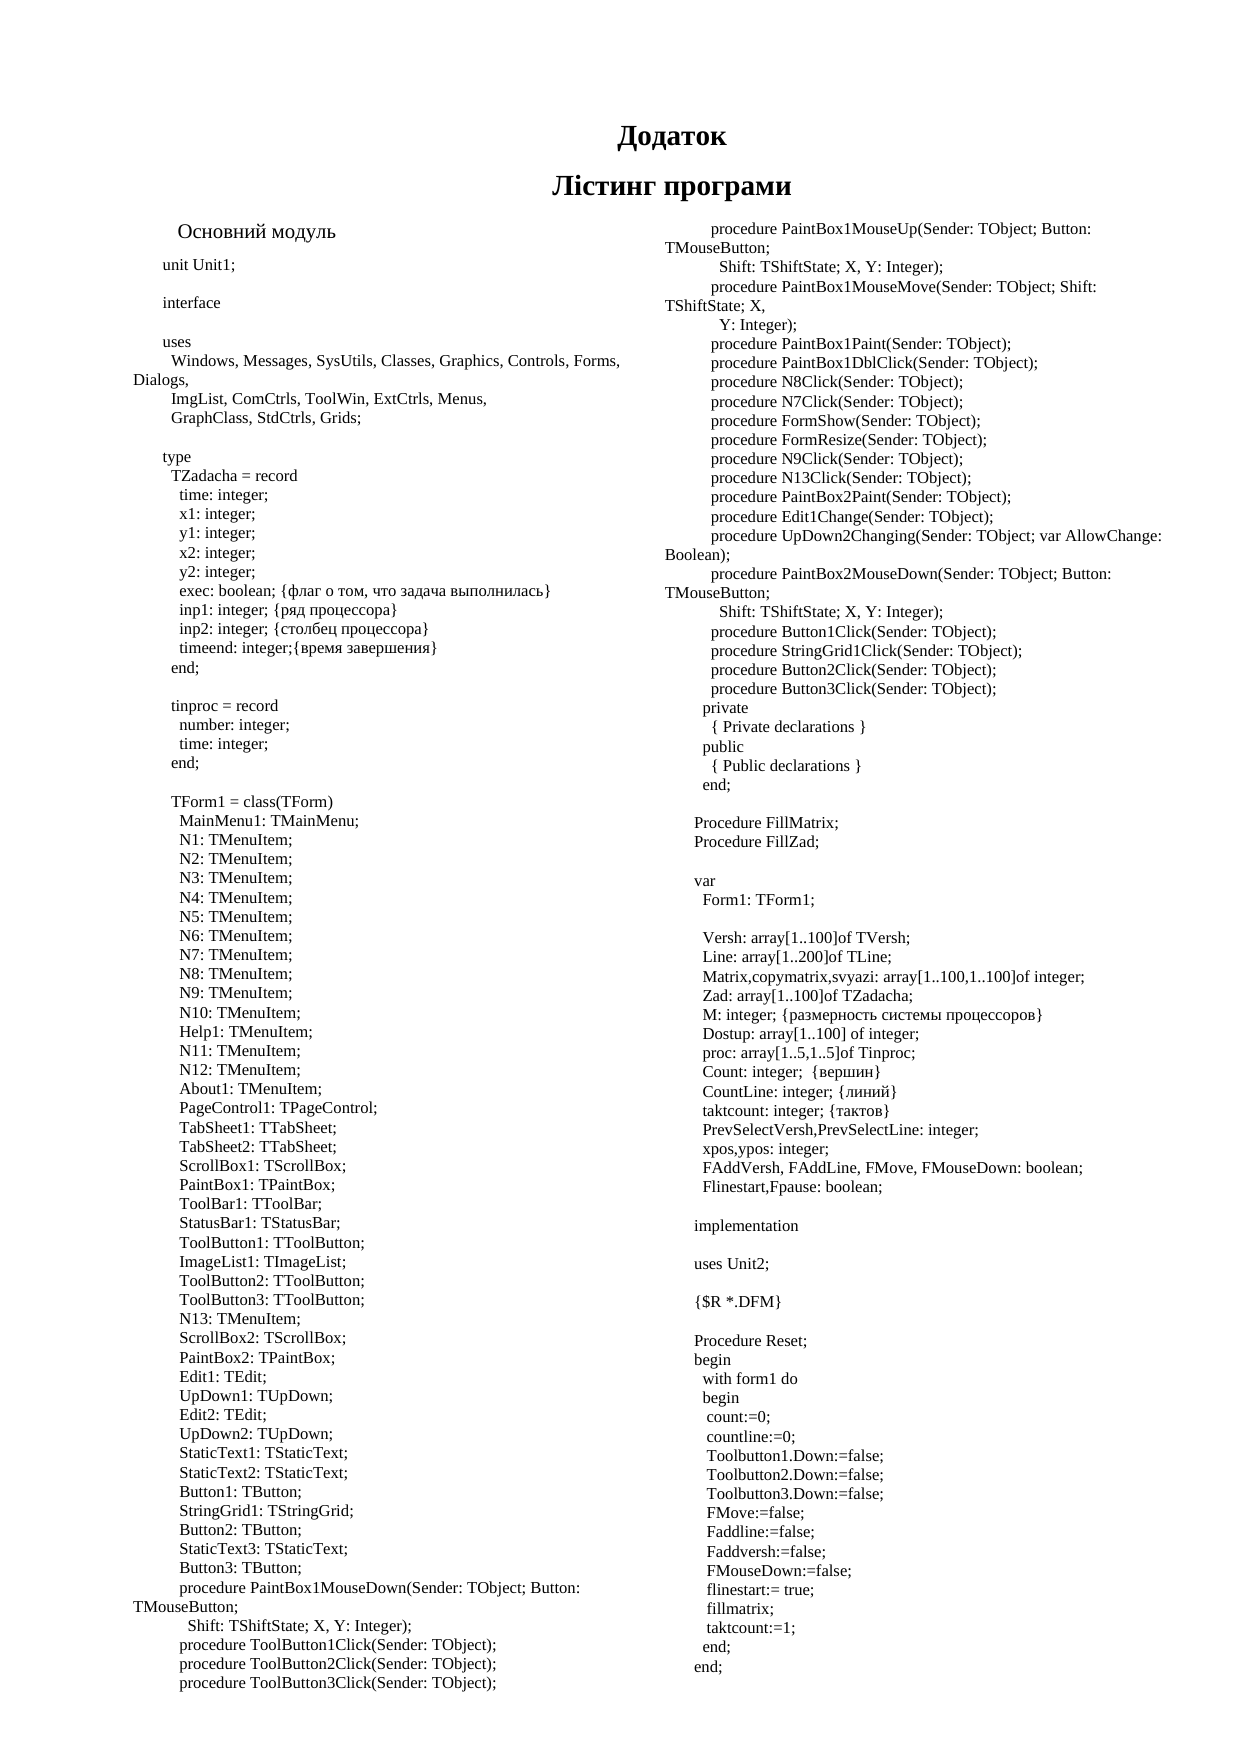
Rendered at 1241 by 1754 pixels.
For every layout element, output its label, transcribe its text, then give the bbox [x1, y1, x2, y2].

text {$R *.DFM} [664, 1292, 1181, 1311]
text end; [664, 1637, 1181, 1656]
text procedure Button2Click(Sender: TObject); [664, 660, 1181, 679]
text N11: TMenuItem; [133, 1041, 650, 1060]
text uses [133, 332, 650, 351]
text PaintBox1: TPaintBox; [133, 1175, 650, 1194]
text TZadacha = record [133, 466, 650, 485]
text exec: boolean; {флаг о том, что задача выполнилась} [133, 581, 650, 600]
text procedure N7Click(Sender: TObject); [664, 391, 1181, 411]
text procedure FormShow(Sender: TObject); [664, 411, 1181, 430]
text procedure ToolButton3Click(Sender: TObject); [133, 1673, 650, 1692]
text N4: TMenuItem; [133, 887, 650, 907]
text Toolbutton1.Down:=false; [664, 1446, 1181, 1465]
text M: integer; {размерность системы процессоров} [664, 1005, 1181, 1024]
text ImageList1: TImageList; [133, 1252, 650, 1271]
text CountLine: integer; {линий} [664, 1081, 1181, 1101]
text StaticText1: TStaticText; [133, 1443, 650, 1462]
text N9: TMenuItem; [133, 983, 650, 1002]
text Procedure FillMatrix; [664, 813, 1181, 832]
text PageControl1: TPageControl; [133, 1098, 650, 1117]
text end; [133, 753, 650, 772]
text Form1: TForm1; [664, 890, 1181, 909]
text interface [133, 293, 650, 312]
text N5: TMenuItem; [133, 907, 650, 926]
text TabSheet2: TTabSheet; [133, 1137, 650, 1156]
text public [664, 736, 1181, 756]
text FMove:=false; [664, 1503, 1181, 1522]
text number: integer; [133, 715, 650, 734]
text ToolBar1: TToolBar; [133, 1194, 650, 1213]
text Toolbutton3.Down:=false; [664, 1484, 1181, 1503]
text tinproc = record [133, 696, 650, 715]
text Лістинг програми [162, 168, 1152, 202]
text procedure UpDown2Changing(Sender: TObject; var AllowChange: Boolean); [664, 526, 1181, 564]
text proc: array[1..5,1..5]of Tinproc; [664, 1043, 1181, 1062]
text procedure StringGrid1Click(Sender: TObject); [664, 641, 1181, 660]
text ToolButton1: TToolButton; [133, 1232, 650, 1252]
text end; [133, 657, 650, 677]
text procedure Edit1Change(Sender: TObject); [664, 506, 1181, 526]
text taktcount:=1; [664, 1618, 1181, 1637]
text { Public declarations } [664, 756, 1181, 775]
text Help1: TMenuItem; [133, 1022, 650, 1041]
text x2: integer; [133, 542, 650, 562]
text N6: TMenuItem; [133, 926, 650, 945]
text procedure N9Click(Sender: TObject); [664, 449, 1181, 468]
text inp2: integer; {столбец процессора} [133, 619, 650, 638]
text taktcount: integer; {тактов} [664, 1101, 1181, 1120]
text procedure PaintBox1Paint(Sender: TObject); [664, 334, 1181, 353]
text Edit1: TEdit; [133, 1367, 650, 1386]
text ScrollBox2: TScrollBox; [133, 1328, 650, 1347]
text ImgList, ComCtrls, ToolWin, ExtCtrls, Menus, [133, 389, 650, 408]
text procedure PaintBox1DblClick(Sender: TObject); [664, 353, 1181, 372]
text Shift: TShiftState; X, Y: Integer); [133, 1616, 650, 1635]
text Shift: TShiftState; X, Y: Integer); [664, 257, 1181, 276]
text { Private declarations } [664, 717, 1181, 736]
text fillmatrix; [664, 1599, 1181, 1618]
text Matrix,copymatrix,svyazi: array[1..100,1..100]of integer; [664, 966, 1181, 986]
text StaticText2: TStaticText; [133, 1462, 650, 1482]
text MainMenu1: TMainMenu; [133, 811, 650, 830]
text N2: TMenuItem; [133, 849, 650, 868]
text time: integer; [133, 734, 650, 753]
text y2: integer; [133, 562, 650, 581]
text flinestart:= true; [664, 1580, 1181, 1599]
text procedure Button1Click(Sender: TObject); [664, 621, 1181, 641]
text countline:=0; [664, 1426, 1181, 1446]
text GraphClass, StdCtrls, Grids; [133, 408, 650, 427]
text with form1 do [664, 1369, 1181, 1388]
text x1: integer; [133, 504, 650, 523]
text count:=0; [664, 1407, 1181, 1426]
text end; [664, 1656, 1181, 1676]
text UpDown1: TUpDown; [133, 1386, 650, 1405]
text Toolbutton2.Down:=false; [664, 1465, 1181, 1484]
text procedure PaintBox2MouseDown(Sender: TObject; Button: TMouseButton; [664, 564, 1181, 602]
text inp1: integer; {ряд процессора} [133, 600, 650, 619]
text procedure PaintBox1MouseDown(Sender: TObject; Button: TMouseButton; [133, 1577, 650, 1616]
text procedure PaintBox1MouseMove(Sender: TObject; Shift: TShiftState; X, [664, 276, 1181, 315]
text begin [664, 1388, 1181, 1407]
text procedure N13Click(Sender: TObject); [664, 468, 1181, 487]
text Button3: TButton; [133, 1558, 650, 1577]
text procedure PaintBox1MouseUp(Sender: TObject; Button: TMouseButton; [664, 219, 1181, 257]
text Procedure Reset; [664, 1331, 1181, 1350]
text begin [664, 1350, 1181, 1369]
text Dostup: array[1..100] of integer; [664, 1024, 1181, 1043]
text ToolButton3: TToolButton; [133, 1290, 650, 1309]
text PrevSelectVersh,PrevSelectLine: integer; [664, 1120, 1181, 1139]
text Procedure FillZad; [664, 832, 1181, 851]
text procedure PaintBox2Paint(Sender: TObject); [664, 487, 1181, 506]
text procedure N8Click(Sender: TObject); [664, 372, 1181, 391]
text UpDown2: TUpDown; [133, 1424, 650, 1443]
text N10: TMenuItem; [133, 1002, 650, 1022]
text Windows, Messages, SysUtils, Classes, Graphics, Controls, Forms, Dialogs, [133, 351, 650, 389]
text FMouseDown:=false; [664, 1561, 1181, 1580]
text unit Unit1; [133, 255, 650, 274]
text N7: TMenuItem; [133, 945, 650, 964]
text TabSheet1: TTabSheet; [133, 1117, 650, 1137]
text procedure FormResize(Sender: TObject); [664, 430, 1181, 449]
text StringGrid1: TStringGrid; [133, 1501, 650, 1520]
text N13: TMenuItem; [133, 1309, 650, 1328]
text Flinestart,Fpause: boolean; [664, 1177, 1181, 1196]
text StatusBar1: TStatusBar; [133, 1213, 650, 1232]
text procedure ToolButton2Click(Sender: TObject); [133, 1654, 650, 1673]
text FAddVersh, FAddLine, FMove, FMouseDown: boolean; [664, 1158, 1181, 1177]
text About1: TMenuItem; [133, 1079, 650, 1098]
text implementation [664, 1216, 1181, 1235]
text y1: integer; [133, 523, 650, 542]
text end; [664, 775, 1181, 794]
text Versh: array[1..100]of TVersh; [664, 928, 1181, 947]
text Faddline:=false; [664, 1522, 1181, 1541]
text Shift: TShiftState; X, Y: Integer); [664, 602, 1181, 621]
text xpos,ypos: integer; [664, 1139, 1181, 1158]
text Y: Integer); [664, 315, 1181, 334]
text N8: TMenuItem; [133, 964, 650, 983]
text Line: array[1..200]of TLine; [664, 947, 1181, 966]
text ToolButton2: TToolButton; [133, 1271, 650, 1290]
text StaticText3: TStaticText; [133, 1539, 650, 1558]
text time: integer; [133, 485, 650, 504]
text N3: TMenuItem; [133, 868, 650, 887]
text Count: integer; {вершин} [664, 1062, 1181, 1081]
text Додаток [162, 118, 1152, 152]
text Основний модуль [148, 219, 620, 243]
text var [664, 871, 1181, 890]
text TForm1 = class(TForm) [133, 792, 650, 811]
text ScrollBox1: TScrollBox; [133, 1156, 650, 1175]
text type [133, 447, 650, 466]
text N1: TMenuItem; [133, 830, 650, 849]
text Button1: TButton; [133, 1482, 650, 1501]
text Faddversh:=false; [664, 1541, 1181, 1561]
text uses Unit2; [664, 1254, 1181, 1273]
text procedure Button3Click(Sender: TObject); [664, 679, 1181, 698]
text Edit2: TEdit; [133, 1405, 650, 1424]
text private [664, 698, 1181, 717]
text procedure ToolButton1Click(Sender: TObject); [133, 1635, 650, 1654]
text Button2: TButton; [133, 1520, 650, 1539]
text Zad: array[1..100]of TZadacha; [664, 986, 1181, 1005]
text timeend: integer;{время завершения} [133, 638, 650, 657]
text N12: TMenuItem; [133, 1060, 650, 1079]
text PaintBox2: TPaintBox; [133, 1347, 650, 1367]
